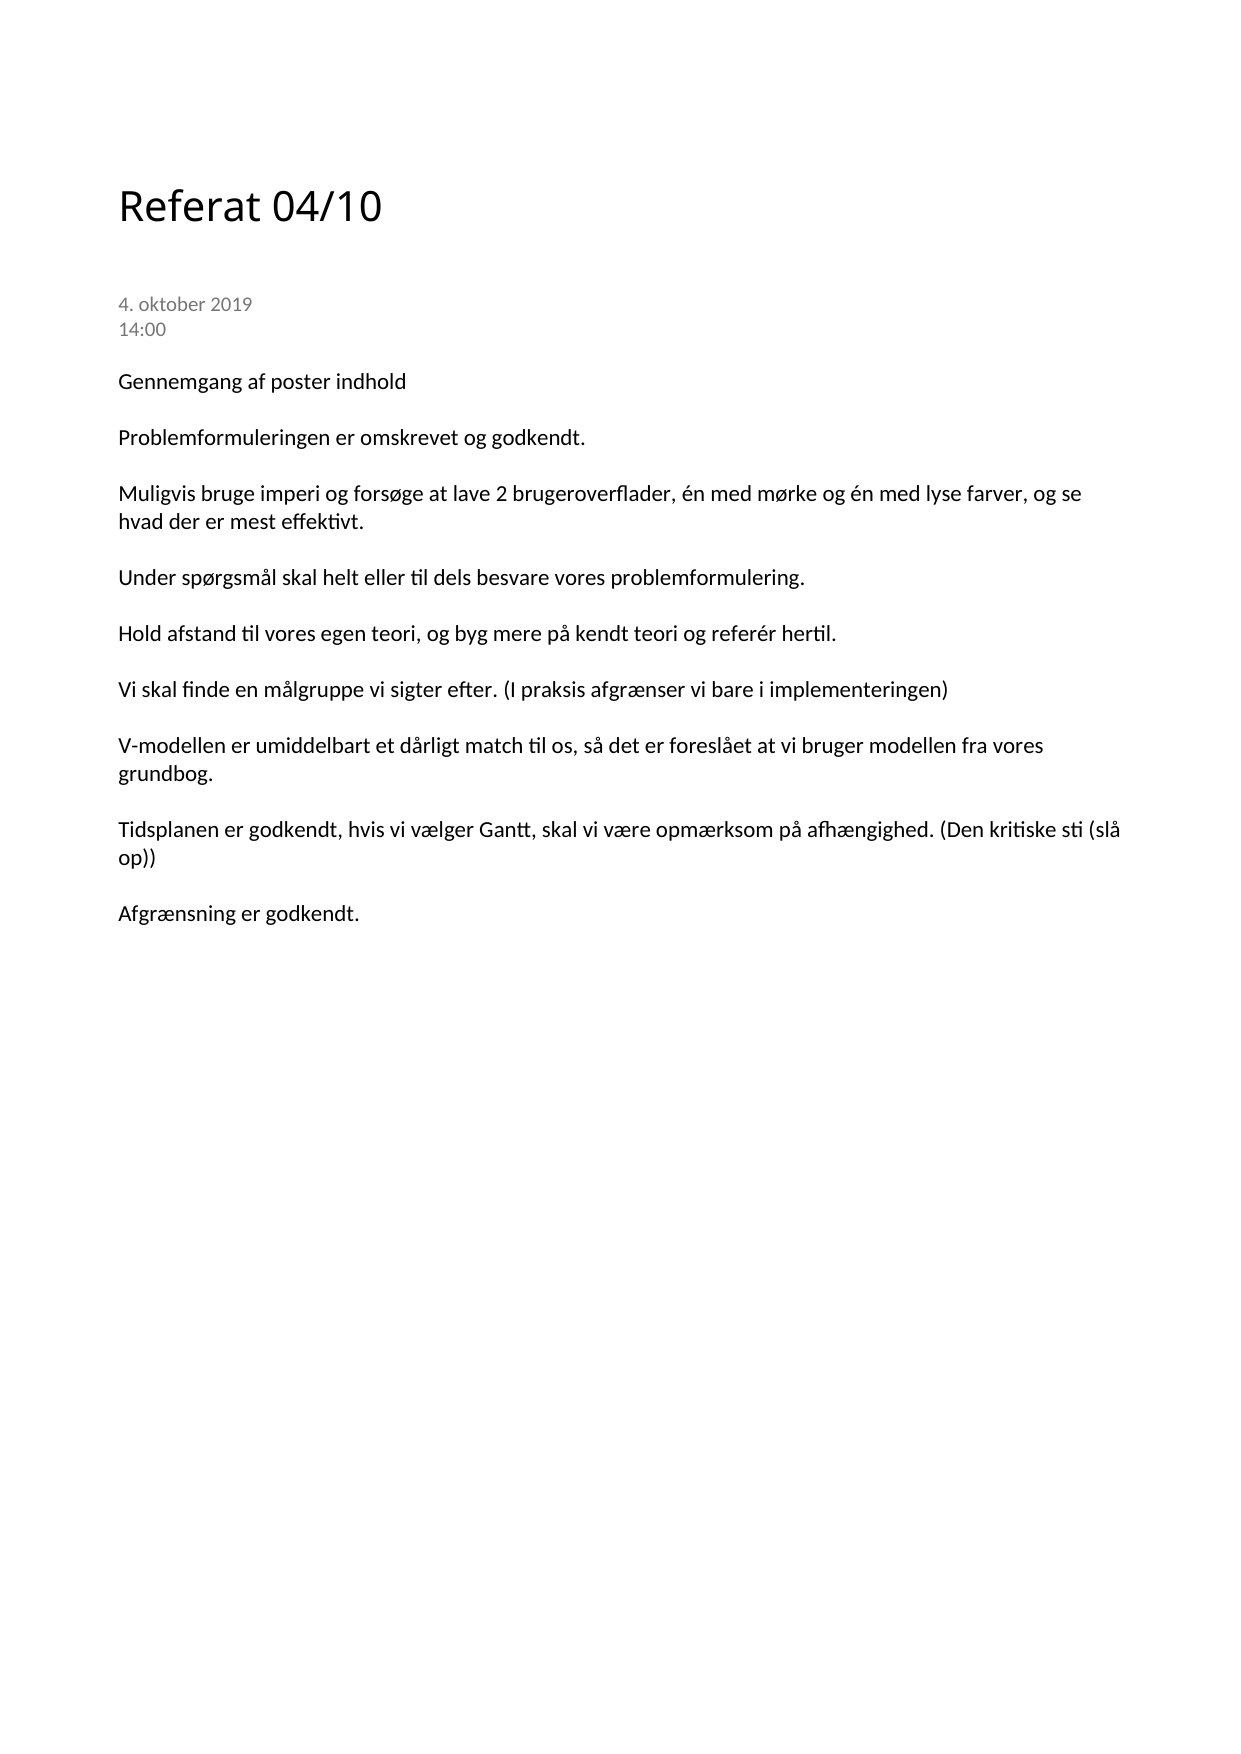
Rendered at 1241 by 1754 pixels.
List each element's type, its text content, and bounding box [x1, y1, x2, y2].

text Referat 04/10 [118, 177, 1122, 234]
text 14:00 [118, 316, 1122, 342]
text Vi skal finde en målgruppe vi sigter efter. (I praksis afgrænser vi bare i implementeringen) [118, 675, 1122, 703]
text Muligvis bruge imperi og forsøge at lave 2 brugeroverflader, én med mørke og én med lyse farver, og se hvad der er mest effektivt. [118, 479, 1122, 535]
text Under spørgsmål skal helt eller til dels besvare vores problemformulering. [118, 563, 1122, 591]
text V-modellen er umiddelbart et dårligt match til os, så det er foreslået at vi bruger modellen fra vores grundbog. [118, 731, 1122, 787]
text Hold afstand til vores egen teori, og byg mere på kendt teori og referér hertil. [118, 619, 1122, 647]
text Afgrænsning er godkendt. [118, 899, 1122, 927]
text 4. oktober 2019 [118, 291, 1122, 316]
text Tidsplanen er godkendt, hvis vi vælger Gantt, skal vi være opmærksom på afhængighed. (Den kritiske sti (slå op)) [118, 815, 1122, 871]
text Gennemgang af poster indhold [118, 367, 1122, 395]
text Problemformuleringen er omskrevet og godkendt. [118, 423, 1122, 451]
